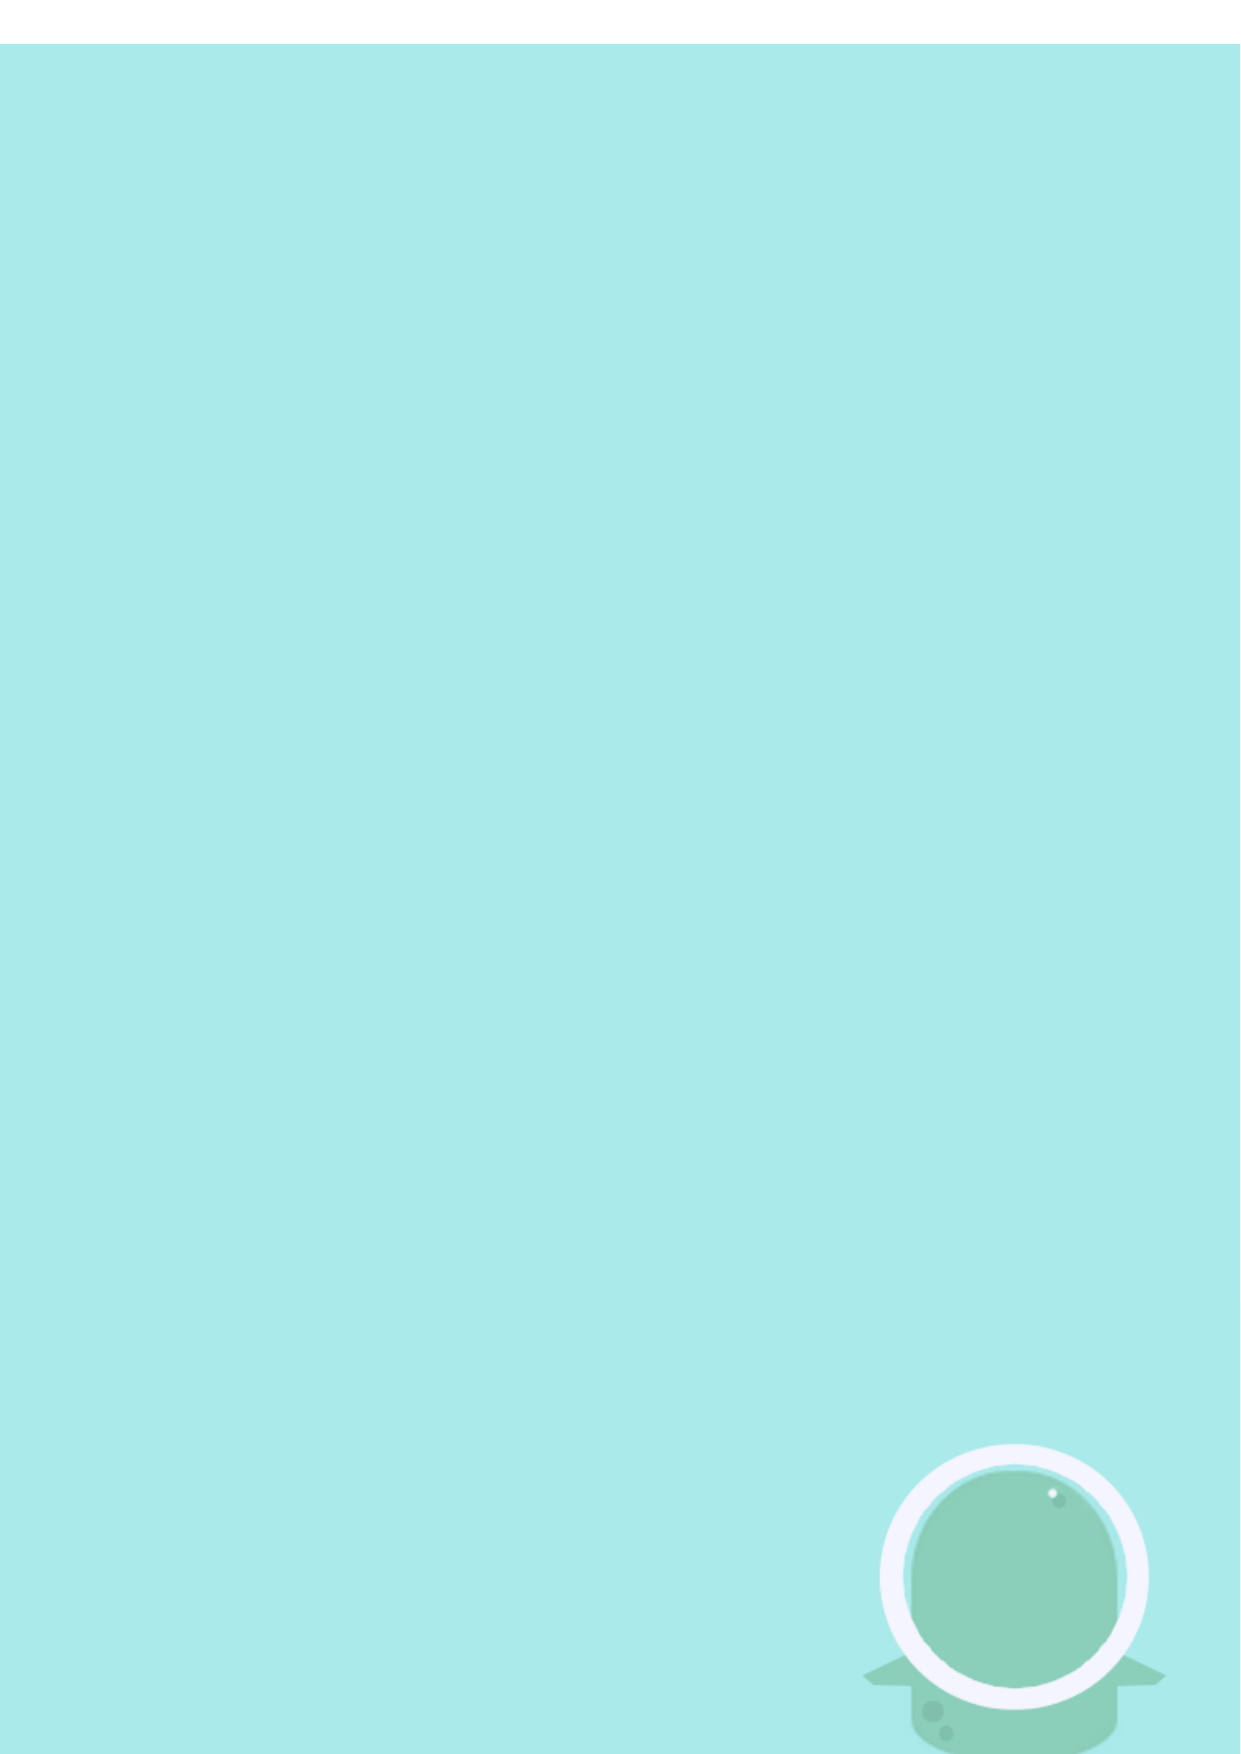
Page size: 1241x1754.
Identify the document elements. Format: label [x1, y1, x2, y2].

picture [711, 1302, 1241, 1754]
